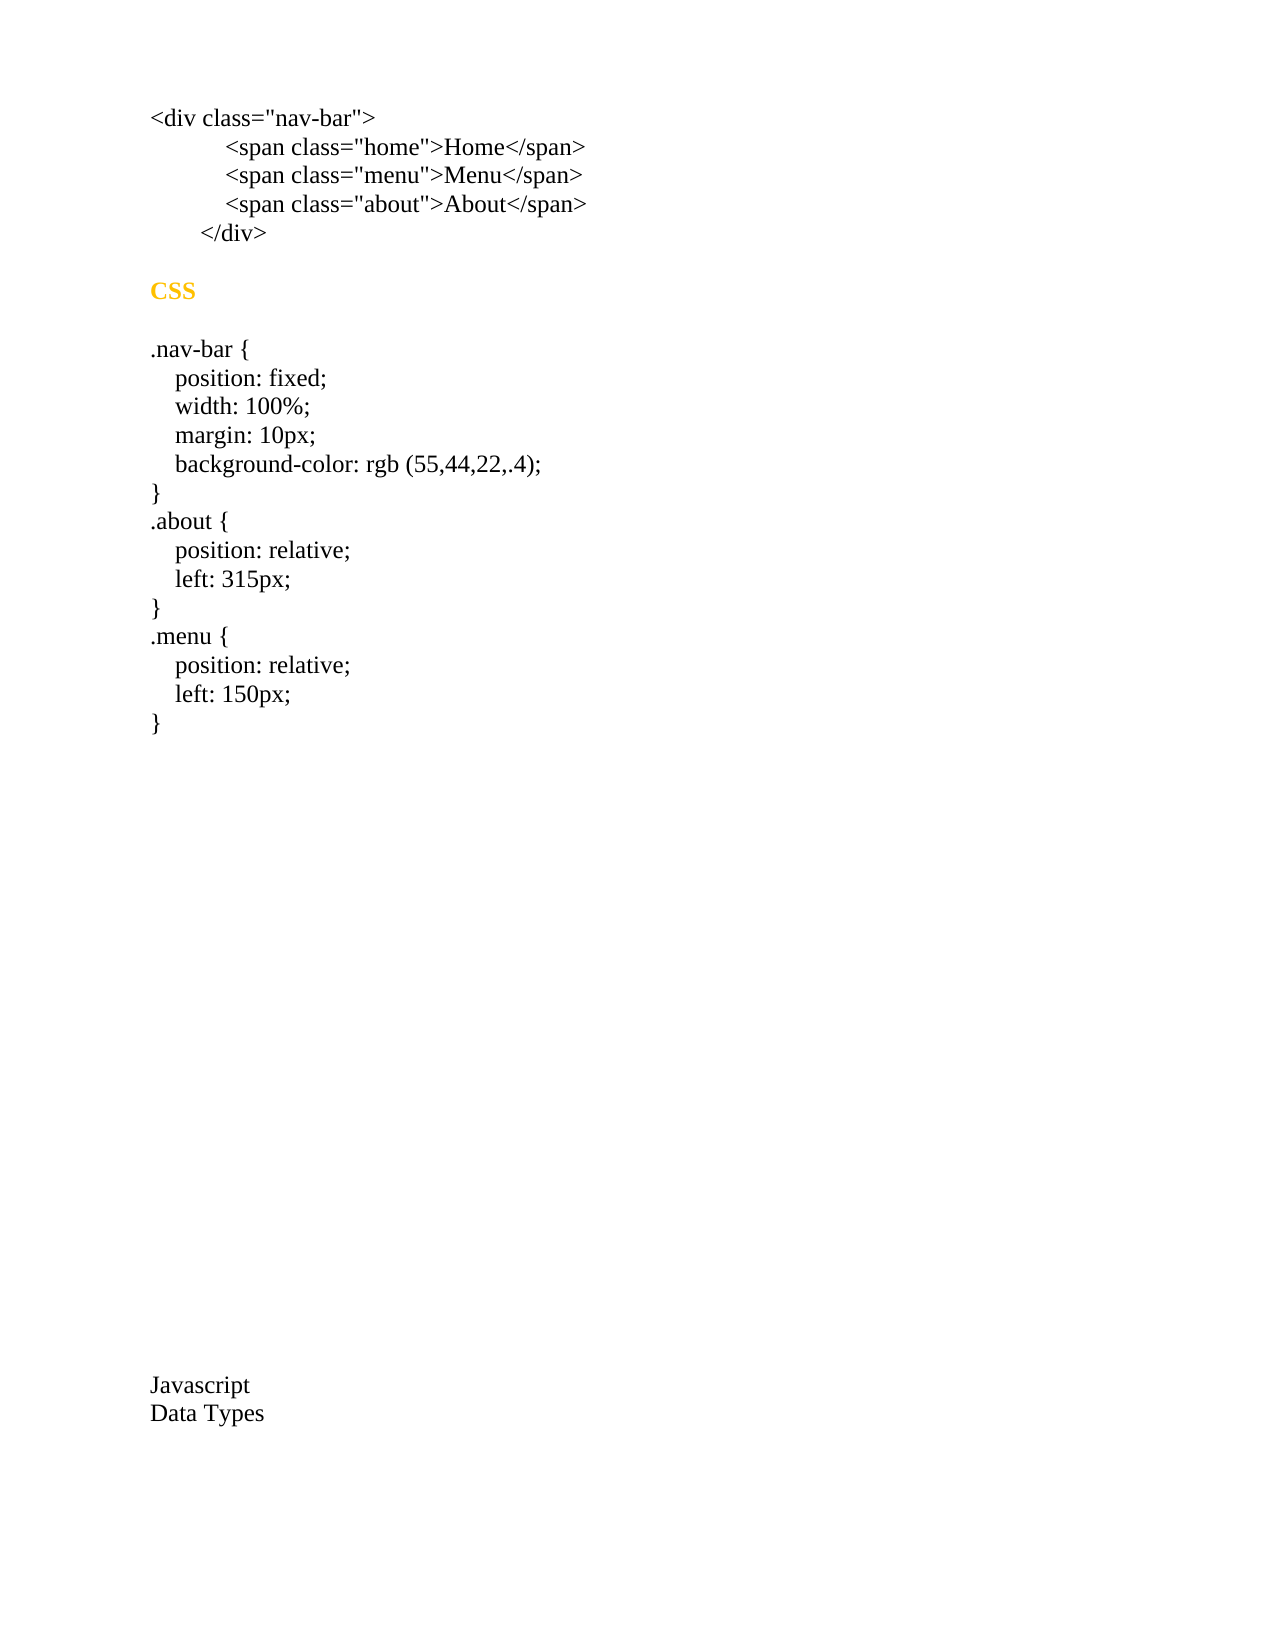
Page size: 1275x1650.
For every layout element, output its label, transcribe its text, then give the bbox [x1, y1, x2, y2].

text margin: 10px; [150, 420, 1125, 449]
text CSS [150, 276, 1125, 305]
text <div class="nav-bar"> [150, 103, 1125, 132]
text } [150, 708, 1125, 736]
text background-color: rgb (55,44,22,.4); [150, 449, 1125, 478]
text position: fixed; [150, 363, 1125, 391]
text } [150, 593, 1125, 621]
text </div> [150, 218, 1125, 247]
text position: relative; [150, 650, 1125, 679]
text Javascript Data Types [150, 1370, 1125, 1427]
text .about { [150, 506, 1125, 535]
text <span class="menu">Menu</span> [150, 161, 1125, 189]
text } [150, 478, 1125, 506]
text <span class="home">Home</span> [150, 132, 1125, 161]
text .menu { [150, 621, 1125, 650]
text left: 150px; [150, 679, 1125, 708]
text .nav-bar { [150, 334, 1125, 363]
text left: 315px; [150, 564, 1125, 593]
text position: relative; [150, 535, 1125, 564]
text <span class="about">About</span> [150, 189, 1125, 218]
text width: 100%; [150, 391, 1125, 420]
